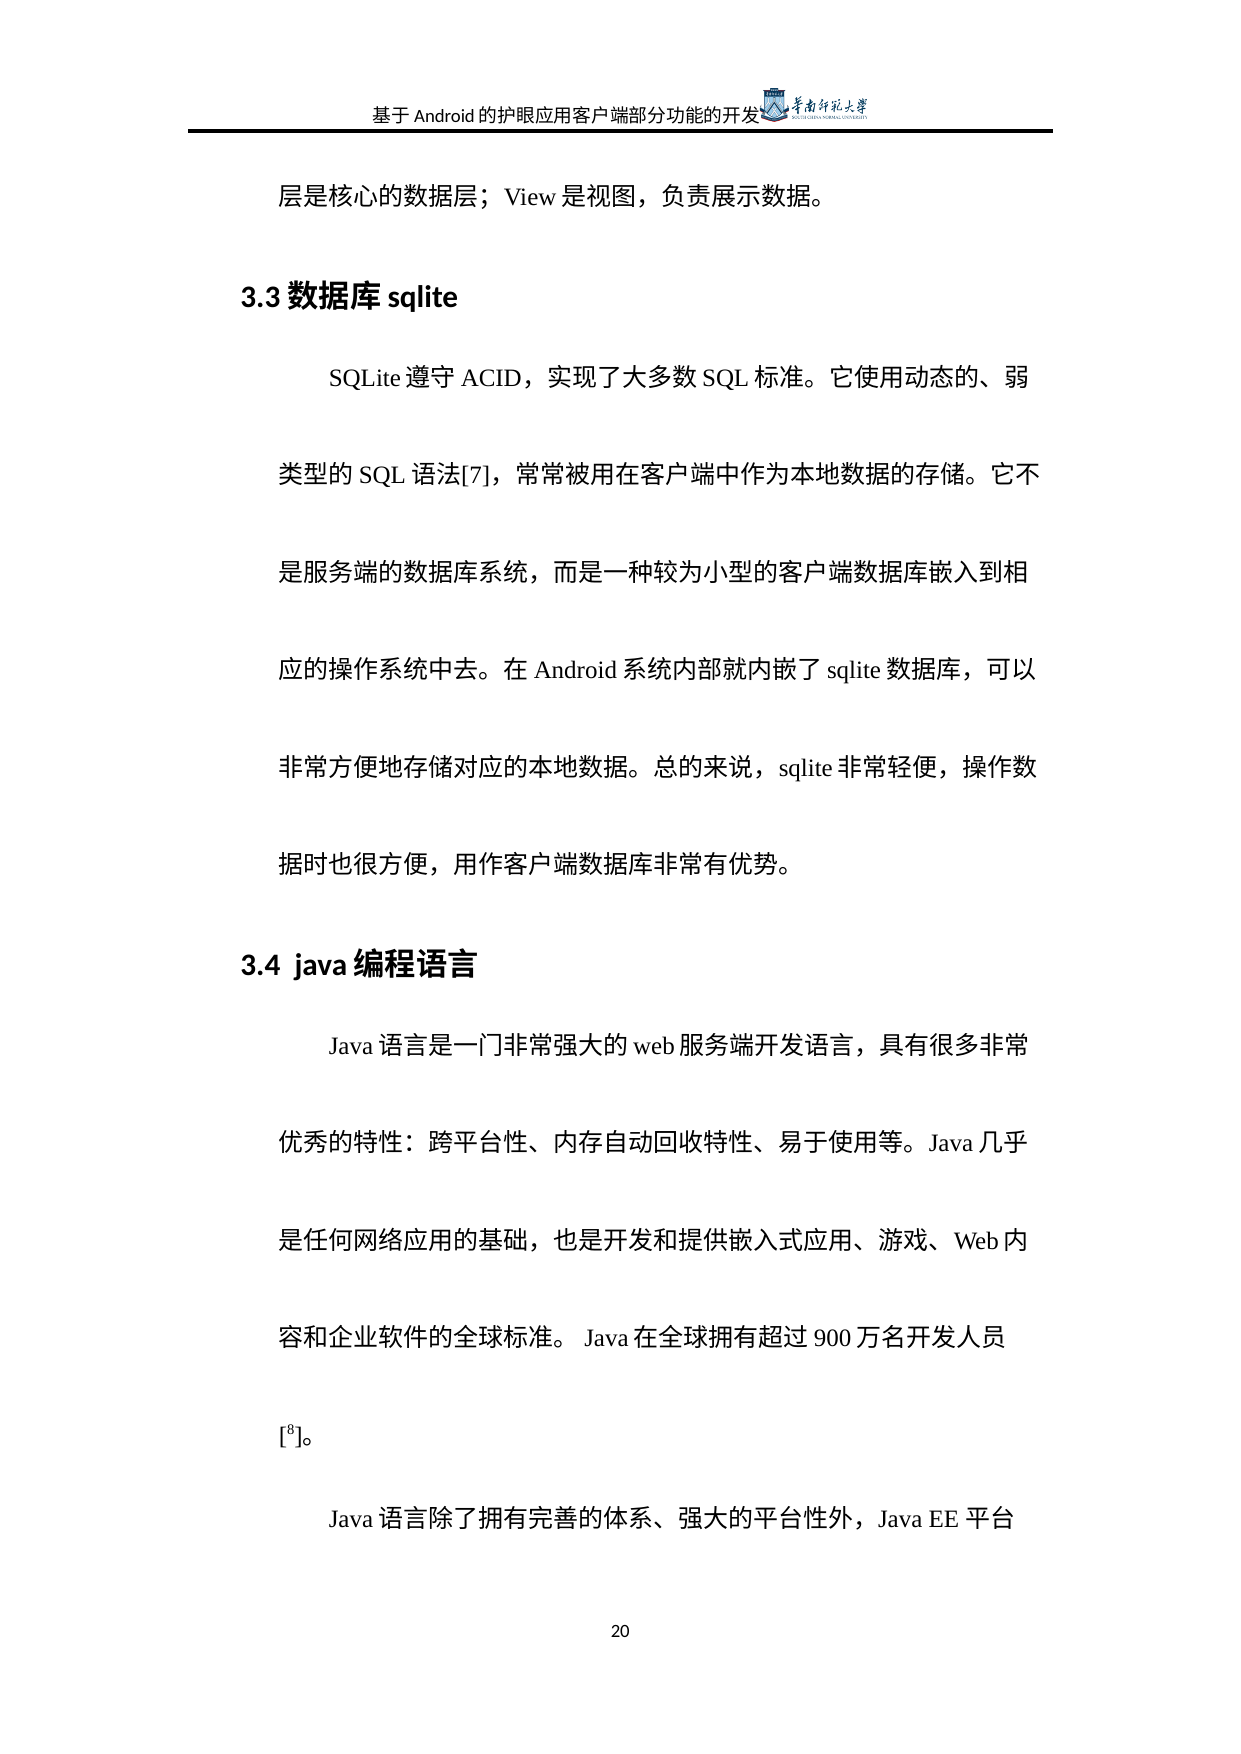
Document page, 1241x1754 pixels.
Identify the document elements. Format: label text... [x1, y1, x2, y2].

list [278, 1484, 1053, 1549]
text 3.4 java编程语言 [240, 929, 1053, 994]
picture [759, 88, 868, 122]
list Java语言是一门非常强大的web服务端开发语言，具有很多非常优秀的特性：跨平台性、内存自动回收特性、易于使用等。Java几乎是任何网络应用的基础，也是开发和提供嵌入式应用、游戏、Web内容和企业软件的全球标准。 Java在全球拥有超过900万名开发人员[8]。 [278, 1011, 1053, 1466]
text 3.3 数据库sqlite [240, 261, 1053, 326]
list SQLite遵守ACID，实现了大多数SQL标准。它使用动态的、弱类型的SQL语法[7]，常常被用在客户端中作为本地数据的存储。它不是服务端的数据库系统，而是一种较为小型的客户端数据库嵌入到相应的操作系统中去。在Android系统内部就内嵌了sqlite数据库，可以非常方便地存储对应的本地数据。总的来说，sqlite非常轻便，操作数据时也很方便，用作客户端数据库非常有优势。 [278, 343, 1053, 895]
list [278, 162, 1053, 227]
